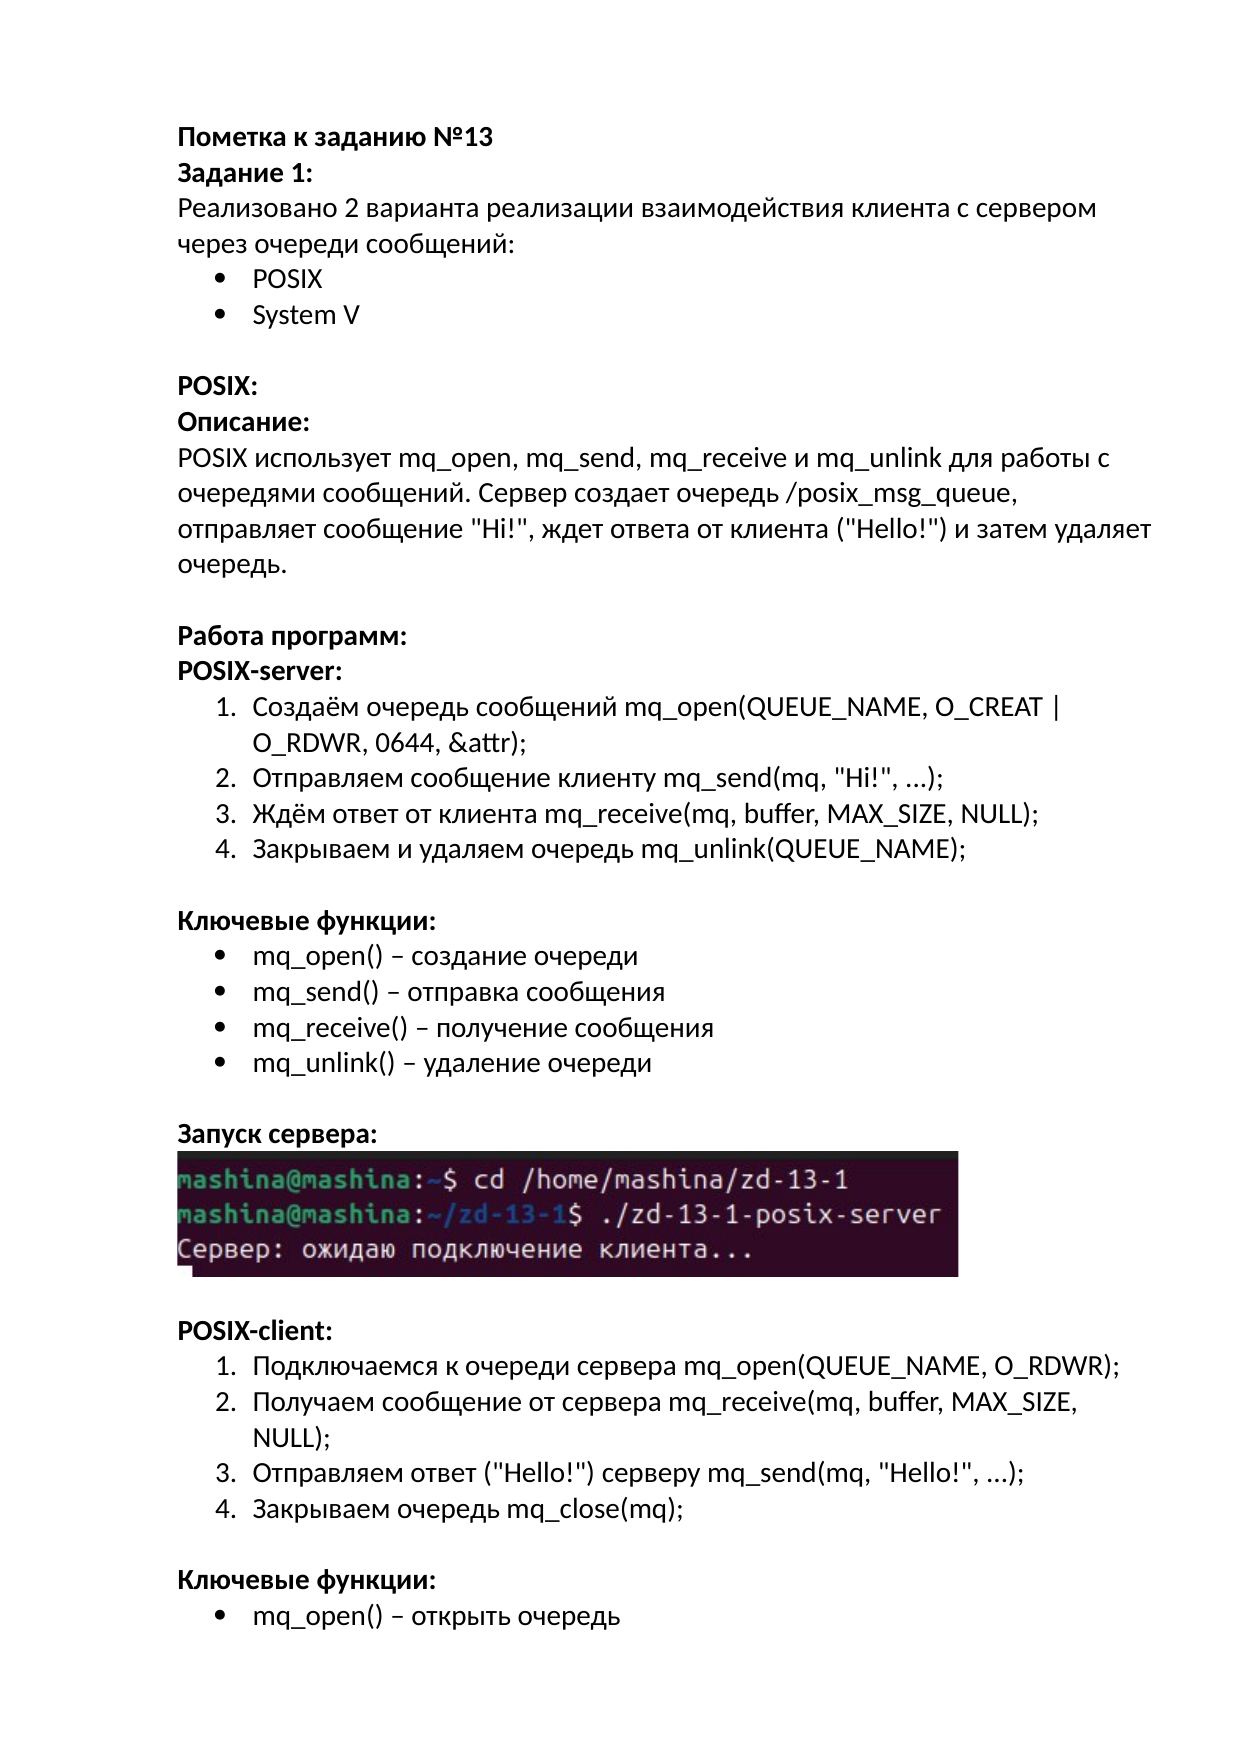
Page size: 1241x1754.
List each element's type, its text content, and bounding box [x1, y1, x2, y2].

list mq_send() – отправка сообщения [215, 973, 1152, 1009]
list Отправляем сообщение клиенту mq_send(mq, "Hi!", ...); [215, 759, 1152, 795]
list mq_open() – открыть очередь [215, 1597, 1152, 1632]
list Закрываем очередь mq_close(mq); [215, 1490, 1152, 1526]
text POSIX-client: [177, 1312, 1152, 1347]
list Создаём очередь сообщений mq_open(QUEUE_NAME, O_CREAT | O_RDWR, 0644, &attr); [215, 688, 1152, 759]
text Описание: POSIX использует mq_open, mq_send, mq_receive и mq_unlink для работы с очередями сообщений. Сервер создает очередь /posix_msg_queue, отправляет сообщение "Hi!", ждет ответа от клиента ("Hello!") и затем удаляет очередь. [177, 403, 1152, 581]
list mq_receive() – получение сообщения [215, 1009, 1152, 1044]
text Реализовано 2 варианта реализации взаимодействия клиента с сервером через очереди сообщений: [177, 189, 1152, 261]
text Ключевые функции: [177, 902, 1152, 937]
text Ключевые функции: [177, 1561, 1152, 1597]
picture [177, 1151, 959, 1277]
list mq_unlink() – удаление очереди [215, 1044, 1152, 1080]
text Запуск сервера: [177, 1116, 1152, 1151]
list System V [215, 296, 1152, 332]
list Закрываем и удаляем очередь mq_unlink(QUEUE_NAME); [215, 831, 1152, 866]
list Отправляем ответ ("Hello!") серверу mq_send(mq, "Hello!", ...); [215, 1454, 1152, 1490]
list mq_open() – создание очереди [215, 937, 1152, 973]
text Пометка к заданию №13 [177, 118, 1152, 154]
list Подключаемся к очереди сервера mq_open(QUEUE_NAME, O_RDWR); [215, 1347, 1152, 1383]
list Получаем сообщение от сервера mq_receive(mq, buffer, MAX_SIZE, NULL); [215, 1383, 1152, 1454]
list Ждём ответ от клиента mq_receive(mq, buffer, MAX_SIZE, NULL); [215, 795, 1152, 831]
text POSIX: [177, 367, 1152, 403]
text Работа программ: POSIX-server: [177, 617, 1152, 688]
list POSIX [215, 261, 1152, 296]
text Задание 1: [177, 154, 1152, 189]
